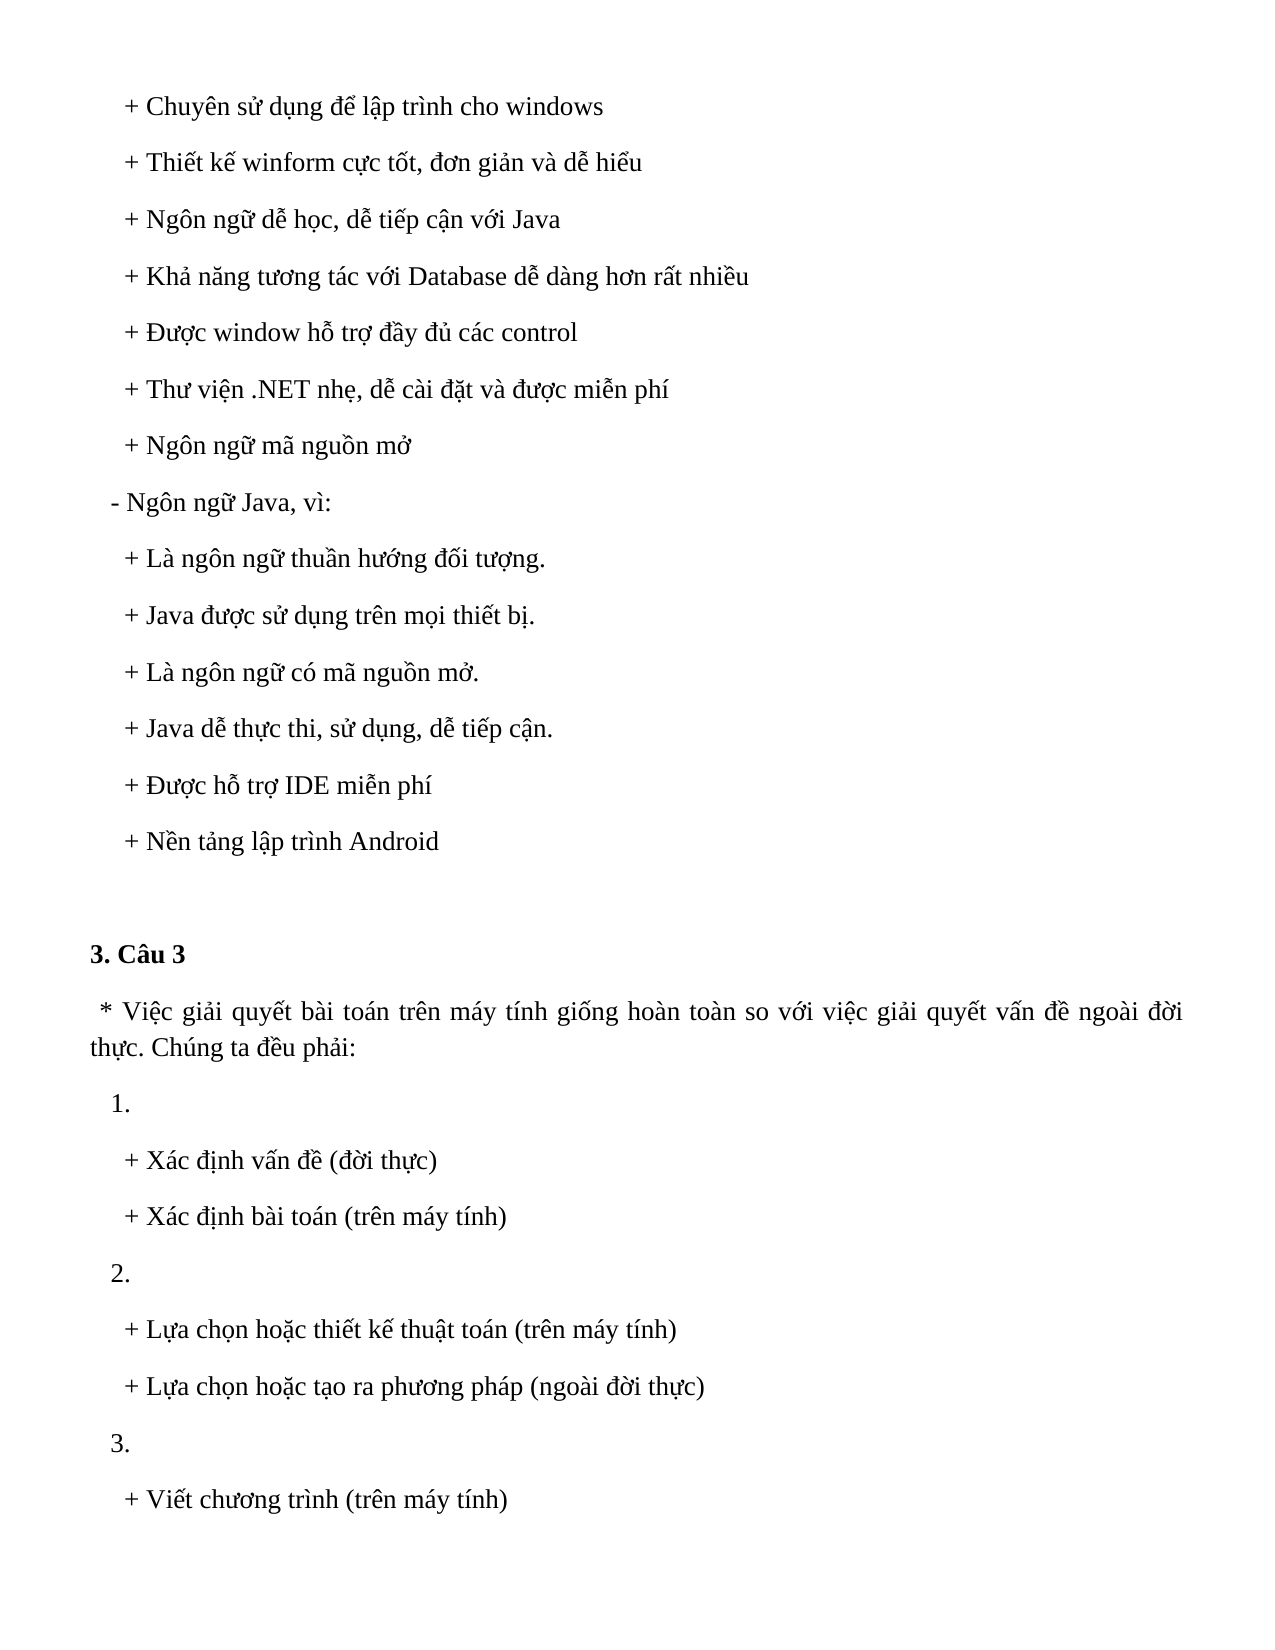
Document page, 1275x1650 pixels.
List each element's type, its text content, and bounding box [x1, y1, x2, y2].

text 3. Câu 3 [90, 938, 1185, 969]
text + Khả năng tương tác với Database dễ dàng hơn rất nhiều [90, 260, 1185, 291]
text 3. [90, 1427, 1185, 1458]
text + Là ngôn ngữ có mã nguồn mở. [90, 656, 1185, 687]
text + Thiết kế winform cực tốt, đơn giản và dễ hiểu [90, 147, 1185, 178]
text + Thư viện .NET nhẹ, dễ cài đặt và được miễn phí [90, 373, 1185, 404]
text + Là ngôn ngữ thuần hướng đối tượng. [90, 542, 1185, 574]
text + Xác định bài toán (trên máy tính) [90, 1200, 1185, 1232]
text 1. [90, 1087, 1185, 1118]
text + Java dễ thực thi, sử dụng, dễ tiếp cận. [90, 712, 1185, 743]
text + Viết chương trình (trên máy tính) [90, 1483, 1185, 1514]
text 2. [90, 1257, 1185, 1288]
text + Nền tảng lập trình Android [90, 825, 1185, 856]
text + Chuyên sử dụng để lập trình cho windows [90, 90, 1185, 121]
text + Xác định vấn đề (đời thực) [90, 1144, 1185, 1175]
text * Việc giải quyết bài toán trên máy tính giống hoàn toàn so với việc giải quyết vấn đề ngoài đời thực. Chúng ta đều phải: [90, 995, 1185, 1062]
text + Ngôn ngữ dễ học, dễ tiếp cận với Java [90, 203, 1185, 234]
text + Lựa chọn hoặc tạo ra phương pháp (ngoài đời thực) [90, 1370, 1185, 1401]
text - Ngôn ngữ Java, vì: [90, 486, 1185, 517]
text + Được window hỗ trợ đầy đủ các control [90, 316, 1185, 347]
text + Được hỗ trợ IDE miễn phí [90, 769, 1185, 800]
text + Java được sử dụng trên mọi thiết bị. [90, 599, 1185, 630]
text + Lựa chọn hoặc thiết kế thuật toán (trên máy tính) [90, 1313, 1185, 1345]
text + Ngôn ngữ mã nguồn mở [90, 429, 1185, 461]
